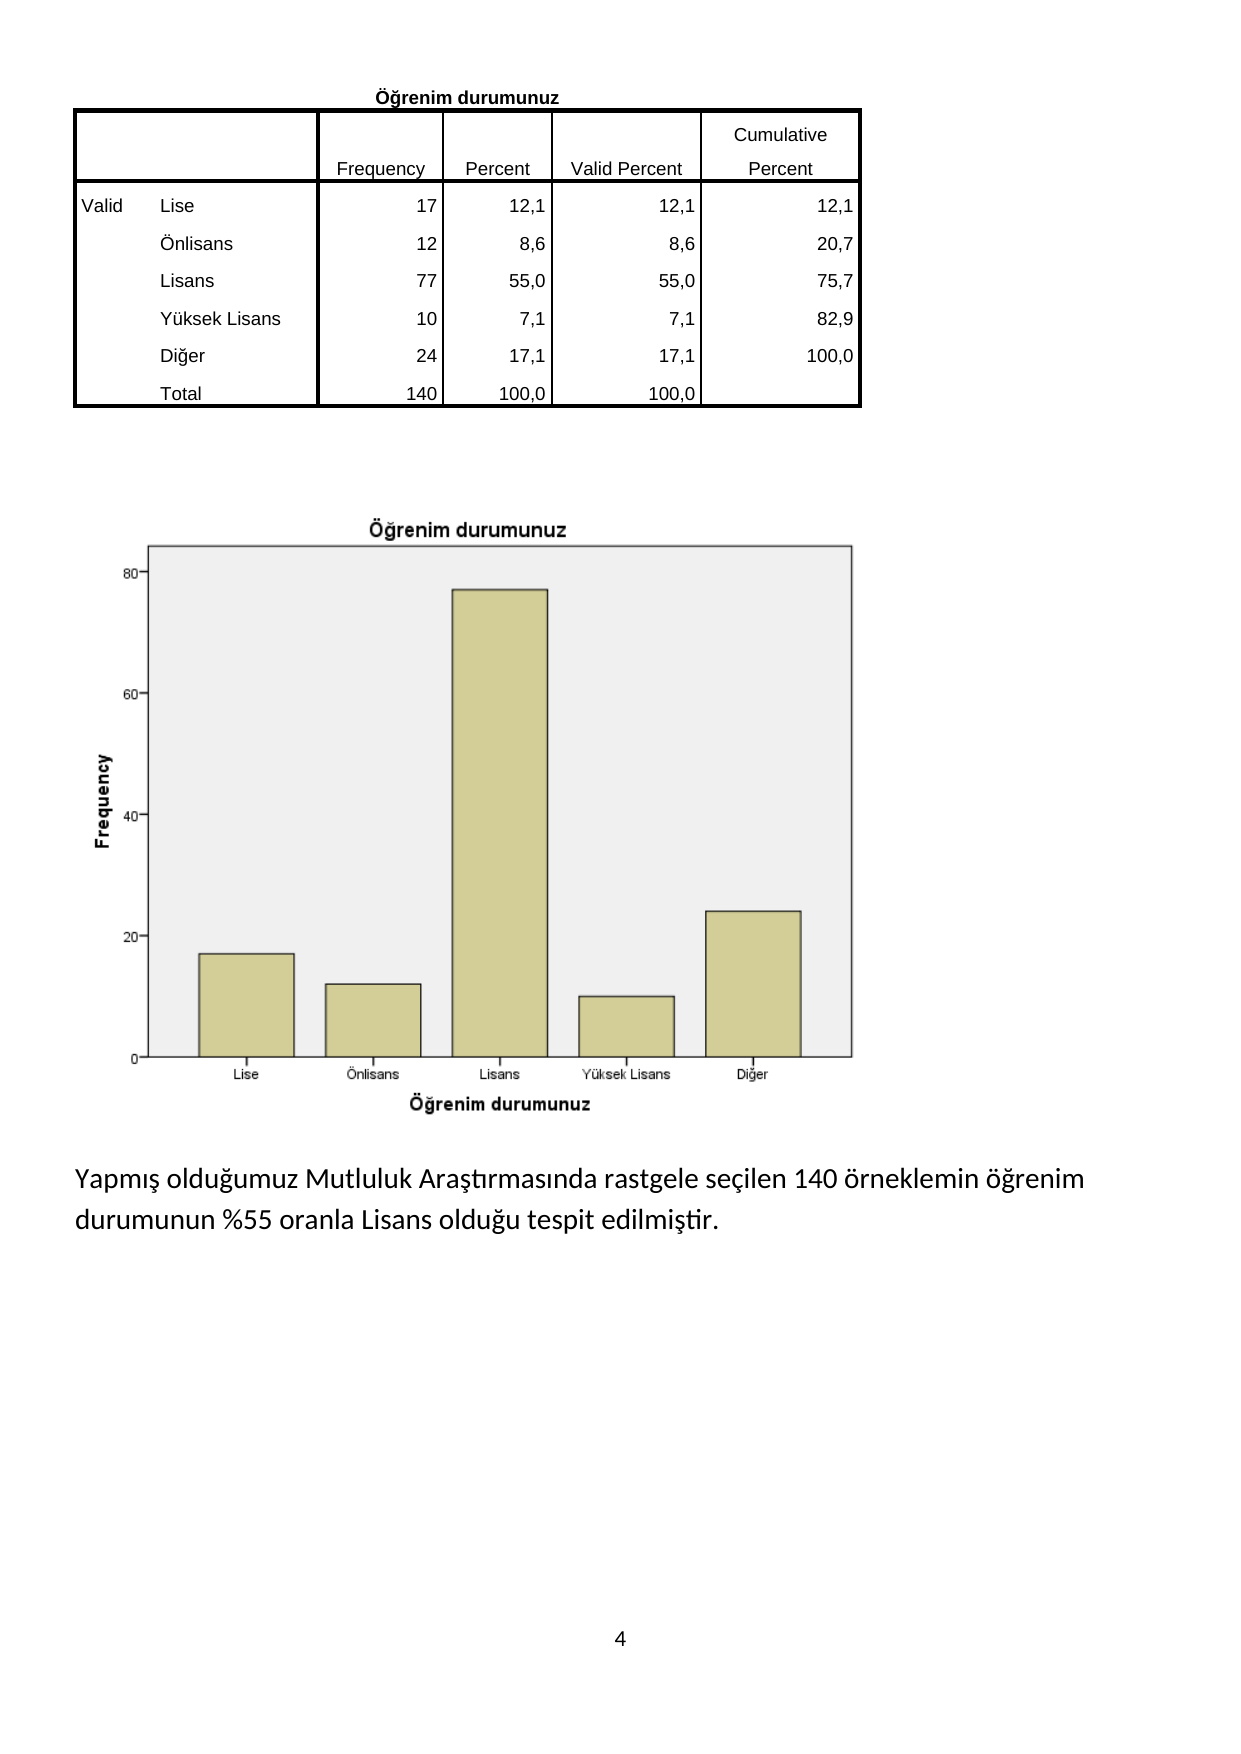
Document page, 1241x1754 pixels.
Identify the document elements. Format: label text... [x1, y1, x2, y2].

table_header Öğrenim durumunuz [75, 75, 859, 108]
table_cell 8,6 [444, 217, 551, 254]
table_cell 55,0 [444, 254, 551, 292]
table_cell 17 [320, 183, 442, 217]
table_cell Percent [444, 113, 551, 179]
table_cell Lise [154, 183, 316, 217]
table_cell 12,1 [444, 183, 551, 217]
table_cell Frequency [320, 113, 442, 179]
table_cell 17,1 [444, 329, 551, 367]
table_cell 77 [320, 254, 442, 292]
table_cell Valid Percent [553, 113, 700, 179]
table_cell Total [154, 367, 316, 404]
table_cell 12,1 [702, 183, 858, 217]
table_cell 12,1 [553, 183, 700, 217]
table_cell 100,0 [553, 367, 700, 404]
table_cell 82,9 [702, 292, 858, 329]
table_cell 100,0 [444, 367, 551, 404]
table_cell Önlisans [154, 217, 316, 254]
table_cell 8,6 [553, 217, 700, 254]
table_cell Cumulative Percent [702, 113, 858, 179]
table_cell 12 [320, 217, 442, 254]
table_cell 17,1 [553, 329, 700, 367]
table_cell 100,0 [702, 329, 858, 367]
table_cell [702, 367, 858, 404]
table_cell 10 [320, 292, 442, 329]
table_cell [77, 113, 316, 179]
picture [75, 503, 861, 1132]
table_cell 20,7 [702, 217, 858, 254]
table_cell 140 [320, 367, 442, 404]
table_cell 75,7 [702, 254, 858, 292]
text Yapmış olduğumuz Mutluluk Araştırmasında rastgele seçilen 140 örneklemin öğrenim durumunun %55 oranla Lisans olduğu tespit edilmiştir. [75, 1160, 1165, 1237]
table_cell 7,1 [444, 292, 551, 329]
table_cell 7,1 [553, 292, 700, 329]
table_cell Yüksek Lisans [154, 292, 316, 329]
table_cell 24 [320, 329, 442, 367]
table_cell 55,0 [553, 254, 700, 292]
table_cell Lisans [154, 254, 316, 292]
table_cell Diğer [154, 329, 316, 367]
table_cell Valid [77, 183, 154, 404]
